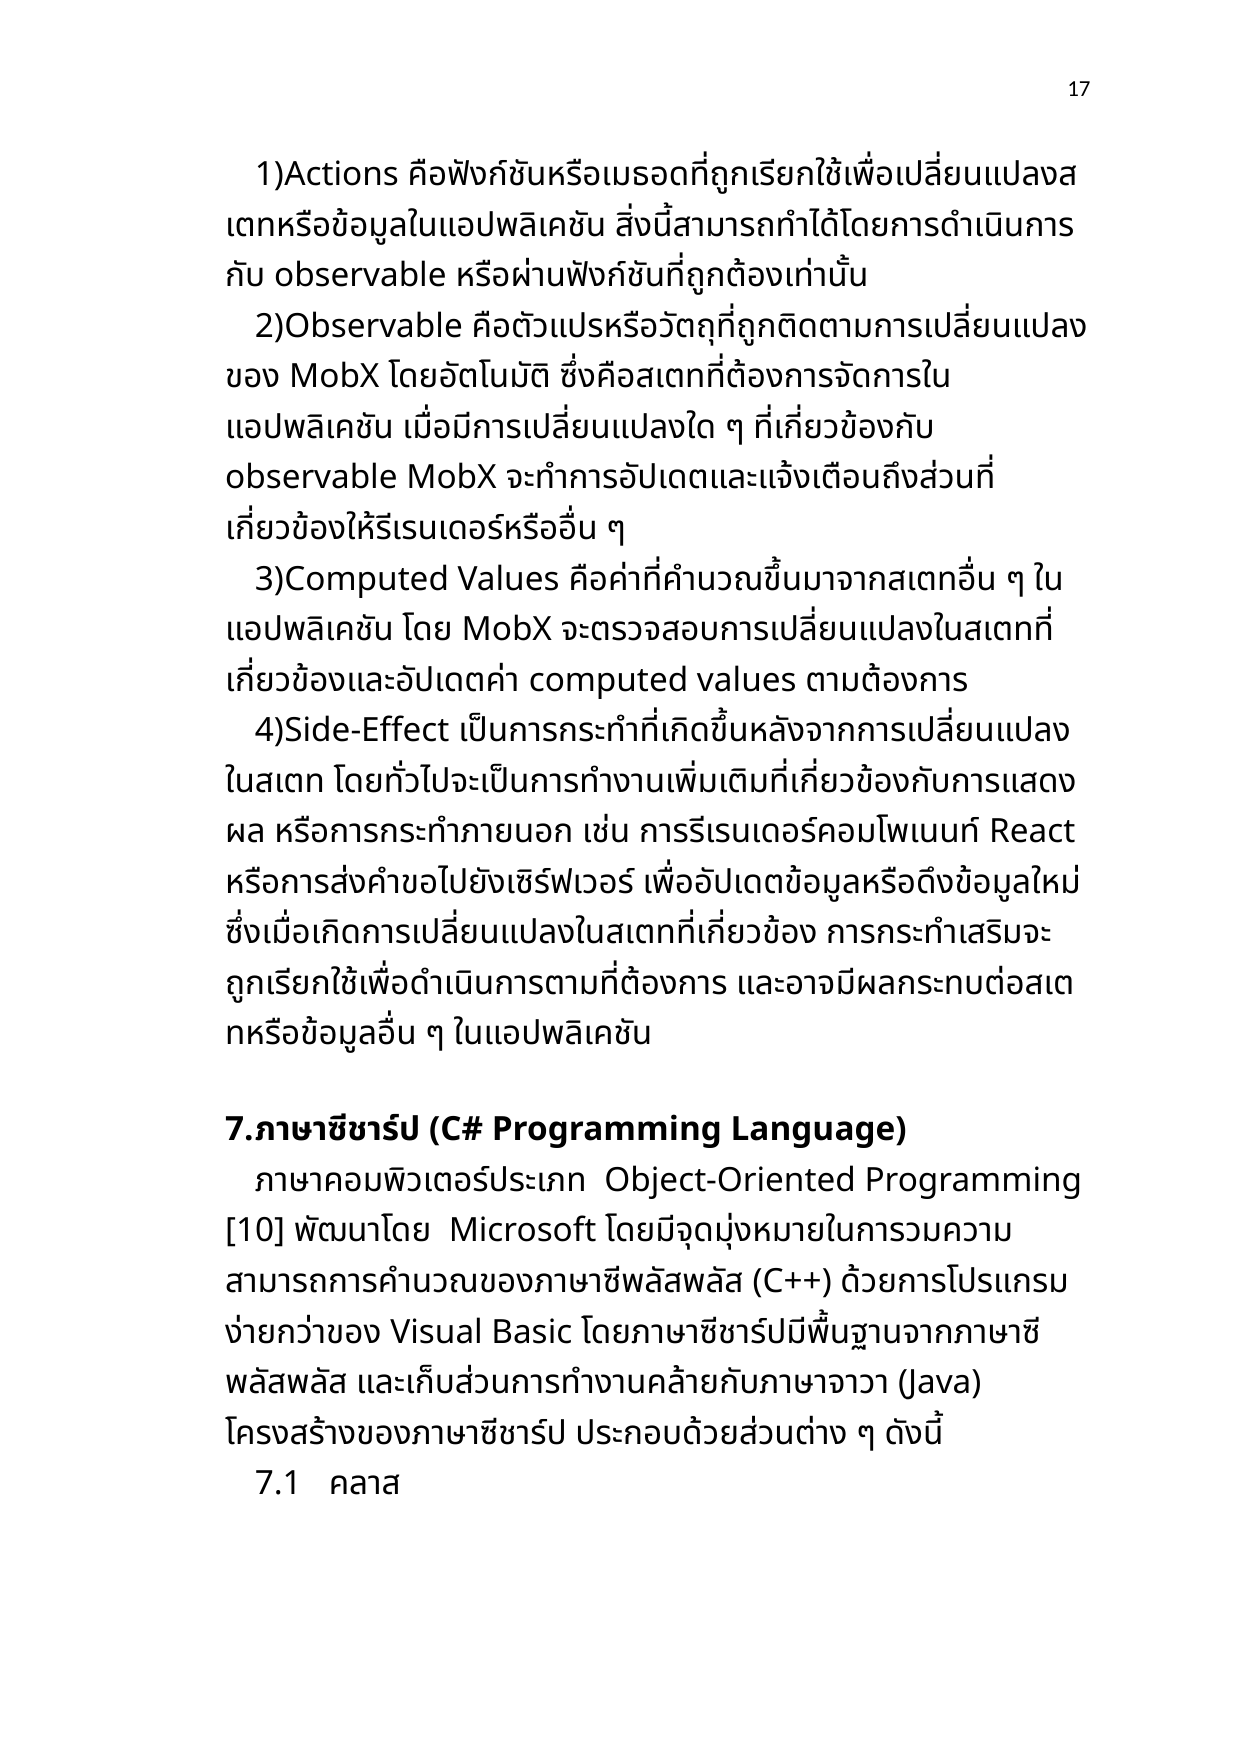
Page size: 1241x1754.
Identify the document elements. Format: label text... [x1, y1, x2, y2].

text 7.1 คลาส [225, 1459, 1090, 1510]
text 4) Side-Effect เป็นการกระทำที่เกิดขึ้นหลังจากการเปลี่ยนแปลงในสเตท โดยทั่วไปจะเป็นการทำงานเพิ่มเติมที่เกี่ยวข้องกับการแสดงผล หรือการกระทำภายนอก เช่น การรีเรนเดอร์คอมโพเนนท์ React หรือการส่งคำขอไปยังเซิร์ฟเวอร์ เพื่ออัปเดตข้อมูลหรือดึงข้อมูลใหม่ ซึ่งเมื่อเกิดการเปลี่ยนแปลงในสเตทที่เกี่ยวข้อง การกระทำเสริมจะถูกเรียกใช้เพื่อดำเนินการตามที่ต้องการ และอาจมีผลกระทบต่อสเตทหรือข้อมูลอื่น ๆ ในแอปพลิเคชัน [225, 706, 1090, 1059]
text 1) Actions คือฟังก์ชันหรือเมธอดที่ถูกเรียกใช้เพื่อเปลี่ยนแปลงสเตทหรือข้อมูลในแอปพลิเคชัน สิ่งนี้สามารถทำได้โดยการดำเนินการกับ observable หรือผ่านฟังก์ชันที่ถูกต้องเท่านั้น [225, 150, 1090, 302]
text 2) Observable คือตัวแปรหรือวัตถุที่ถูกติดตามการเปลี่ยนแปลงของ MobX โดยอัตโนมัติ ซึ่งคือสเตทที่ต้องการจัดการในแอปพลิเคชัน เมื่อมีการเปลี่ยนแปลงใด ๆ ที่เกี่ยวข้องกับ observable MobX จะทำการอัปเดตและแจ้งเตือนถึงส่วนที่เกี่ยวข้องให้รีเรนเดอร์หรืออื่น ๆ [225, 302, 1090, 554]
text 3) Computed Values คือค่าที่คำนวณขึ้นมาจากสเตทอื่น ๆ ในแอปพลิเคชัน โดย MobX จะตรวจสอบการเปลี่ยนแปลงในสเตทที่เกี่ยวข้องและอัปเดตค่า computed values ตามต้องการ [225, 554, 1090, 706]
text ภาษาคอมพิวเตอร์ประเภท Object-Oriented Programming [10] พัฒนาโดย Microsoft โดยมีจุดมุ่งหมายในการวมความสามารถการคำนวณของภาษาซีพลัสพลัส (C++) ด้วยการโปรแกรมง่ายกว่าของ Visual Basic โดยภาษาซีชาร์ปมีพื้นฐานจากภาษาซีพลัสพลัส และเก็บส่วนการทำงานคล้ายกับภาษาจาวา (Java) โครงสร้างของภาษาซีชาร์ป ประกอบด้วยส่วนต่าง ๆ ดังนี้ [225, 1156, 1090, 1459]
text 7. ภาษาซีชาร์ป (C# Programming Language) [225, 1105, 1090, 1156]
